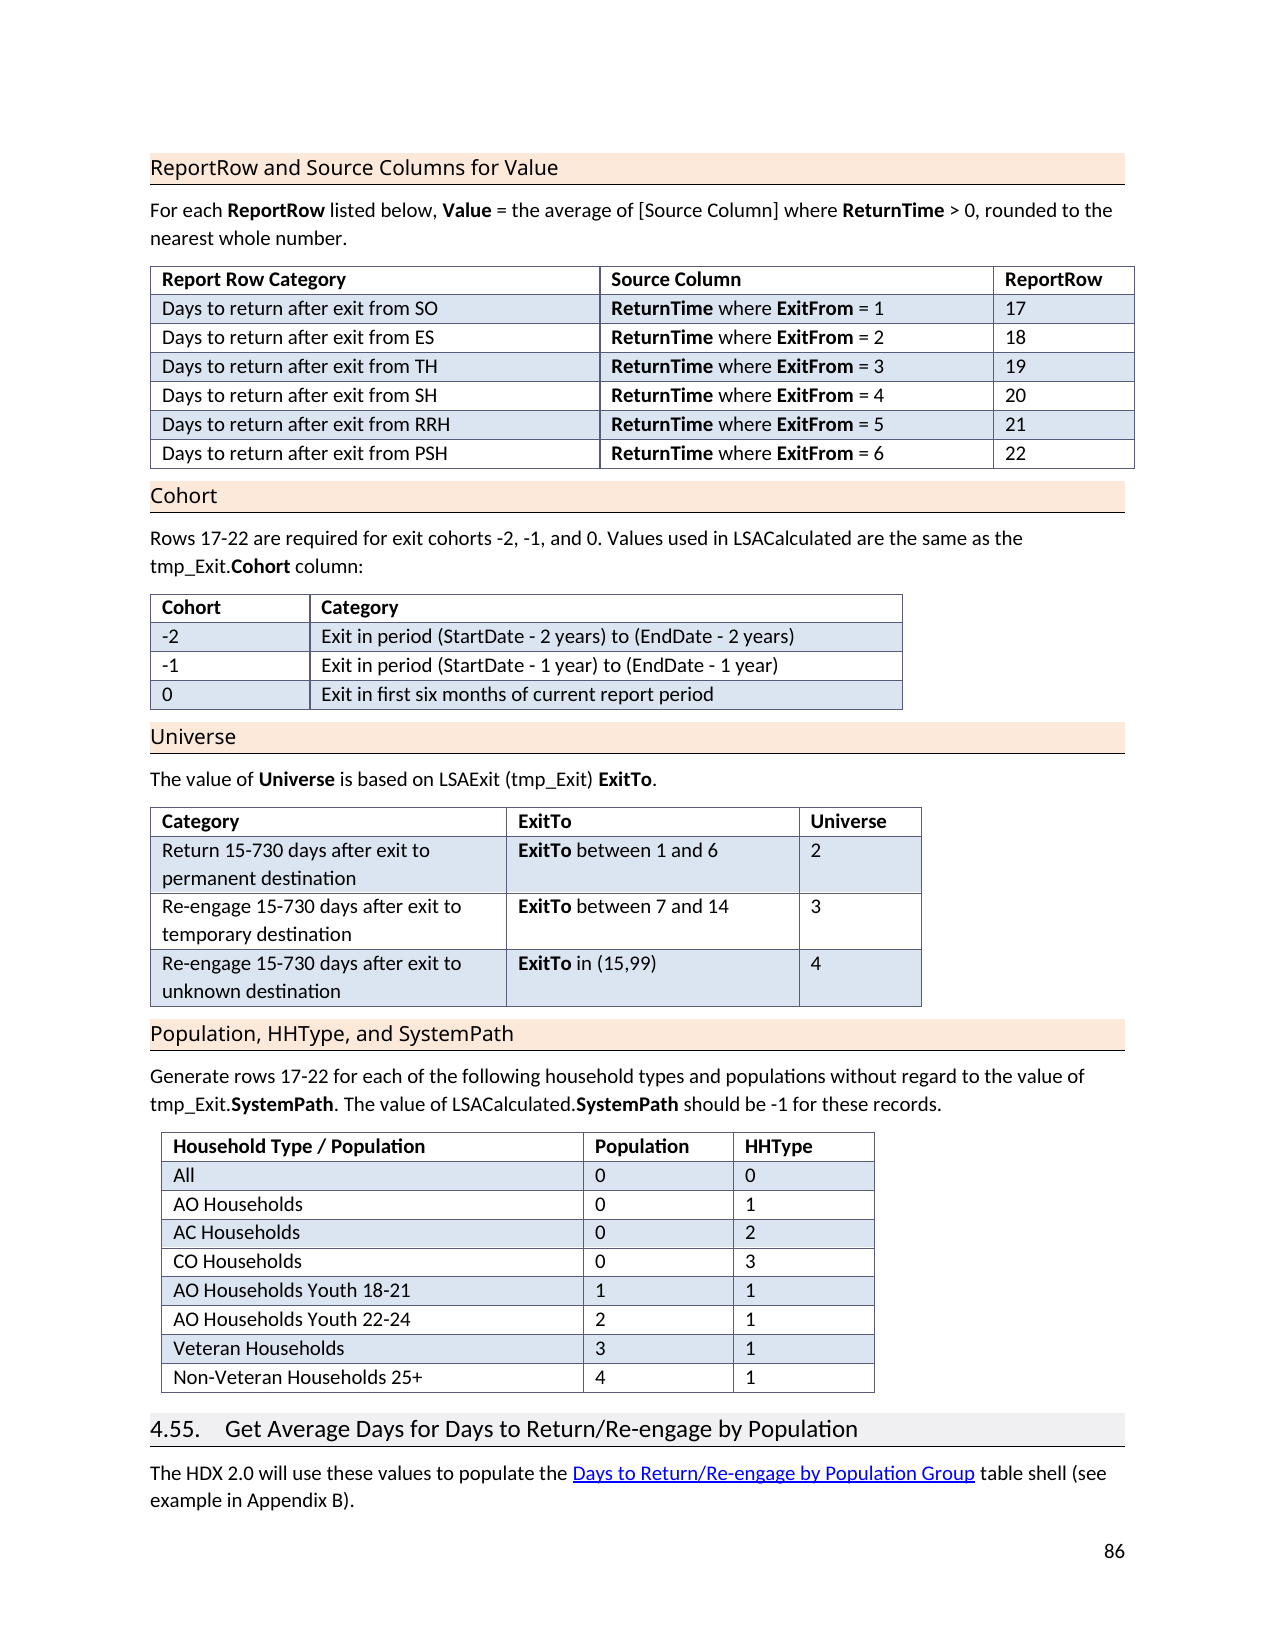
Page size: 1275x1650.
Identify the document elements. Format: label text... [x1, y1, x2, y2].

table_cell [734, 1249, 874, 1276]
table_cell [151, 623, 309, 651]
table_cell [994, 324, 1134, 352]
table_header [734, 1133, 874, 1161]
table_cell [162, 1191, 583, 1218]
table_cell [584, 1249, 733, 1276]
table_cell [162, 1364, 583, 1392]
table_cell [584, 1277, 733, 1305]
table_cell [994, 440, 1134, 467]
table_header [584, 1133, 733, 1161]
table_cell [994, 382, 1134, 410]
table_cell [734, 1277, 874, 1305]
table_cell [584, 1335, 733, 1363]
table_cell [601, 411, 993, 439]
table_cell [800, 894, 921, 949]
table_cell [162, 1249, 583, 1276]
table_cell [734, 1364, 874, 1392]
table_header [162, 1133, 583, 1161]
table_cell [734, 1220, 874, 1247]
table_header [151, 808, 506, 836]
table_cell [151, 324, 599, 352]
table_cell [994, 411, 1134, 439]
text Rows 17-22 are required for exit cohorts -2, -1, and 0. Values used in LSACalculated are the same as the tmp_Exit.Cohort column: [150, 525, 1125, 578]
subtitle ReportRow and Source Columns for Value [150, 153, 1125, 184]
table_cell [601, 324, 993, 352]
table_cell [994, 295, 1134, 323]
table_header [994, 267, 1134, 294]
subtitle Universe [150, 722, 1125, 753]
subtitle Cohort [150, 481, 1125, 512]
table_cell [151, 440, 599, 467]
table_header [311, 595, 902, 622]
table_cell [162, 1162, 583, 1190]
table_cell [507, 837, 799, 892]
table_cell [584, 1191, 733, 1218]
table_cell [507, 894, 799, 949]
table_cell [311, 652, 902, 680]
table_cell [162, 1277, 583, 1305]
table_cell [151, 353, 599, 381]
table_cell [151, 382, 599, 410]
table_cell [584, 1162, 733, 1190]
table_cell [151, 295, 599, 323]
text Generate rows 17-22 for each of the following household types and populations without regard to the value of tmp_Exit.SystemPath. The value of LSACalculated.SystemPath should be -1 for these records. [150, 1064, 1125, 1117]
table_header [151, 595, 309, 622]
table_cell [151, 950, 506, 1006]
text The value of Universe is based on LSAExit (tmp_Exit) ExitTo. [150, 766, 1125, 792]
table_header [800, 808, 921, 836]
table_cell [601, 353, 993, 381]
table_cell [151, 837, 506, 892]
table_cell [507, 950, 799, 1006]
subtitle Population, HHType, and SystemPath [150, 1019, 1125, 1050]
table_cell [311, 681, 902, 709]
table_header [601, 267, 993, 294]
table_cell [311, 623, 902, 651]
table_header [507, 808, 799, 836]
subtitle Get Average Days for Days to Return/Re-engage by Population [150, 1413, 1125, 1446]
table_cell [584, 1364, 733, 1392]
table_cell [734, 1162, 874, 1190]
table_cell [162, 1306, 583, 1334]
text The HDX 2.0 will use these values to populate the Days to Return/Re-engage by Population Group table shell (see example in Appendix B). [150, 1460, 1125, 1513]
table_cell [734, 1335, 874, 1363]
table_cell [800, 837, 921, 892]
text For each ReportRow listed below, Value = the average of [Source Column] where ReturnTime > 0, rounded to the nearest whole number. [150, 197, 1125, 251]
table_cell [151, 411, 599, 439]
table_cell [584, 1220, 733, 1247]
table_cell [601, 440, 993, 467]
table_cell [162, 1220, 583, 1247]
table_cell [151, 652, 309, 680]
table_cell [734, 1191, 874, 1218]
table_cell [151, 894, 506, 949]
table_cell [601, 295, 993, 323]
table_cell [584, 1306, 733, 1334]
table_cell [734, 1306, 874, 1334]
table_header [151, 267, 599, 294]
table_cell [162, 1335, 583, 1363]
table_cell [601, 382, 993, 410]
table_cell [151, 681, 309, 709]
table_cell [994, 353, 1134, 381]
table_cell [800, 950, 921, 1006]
